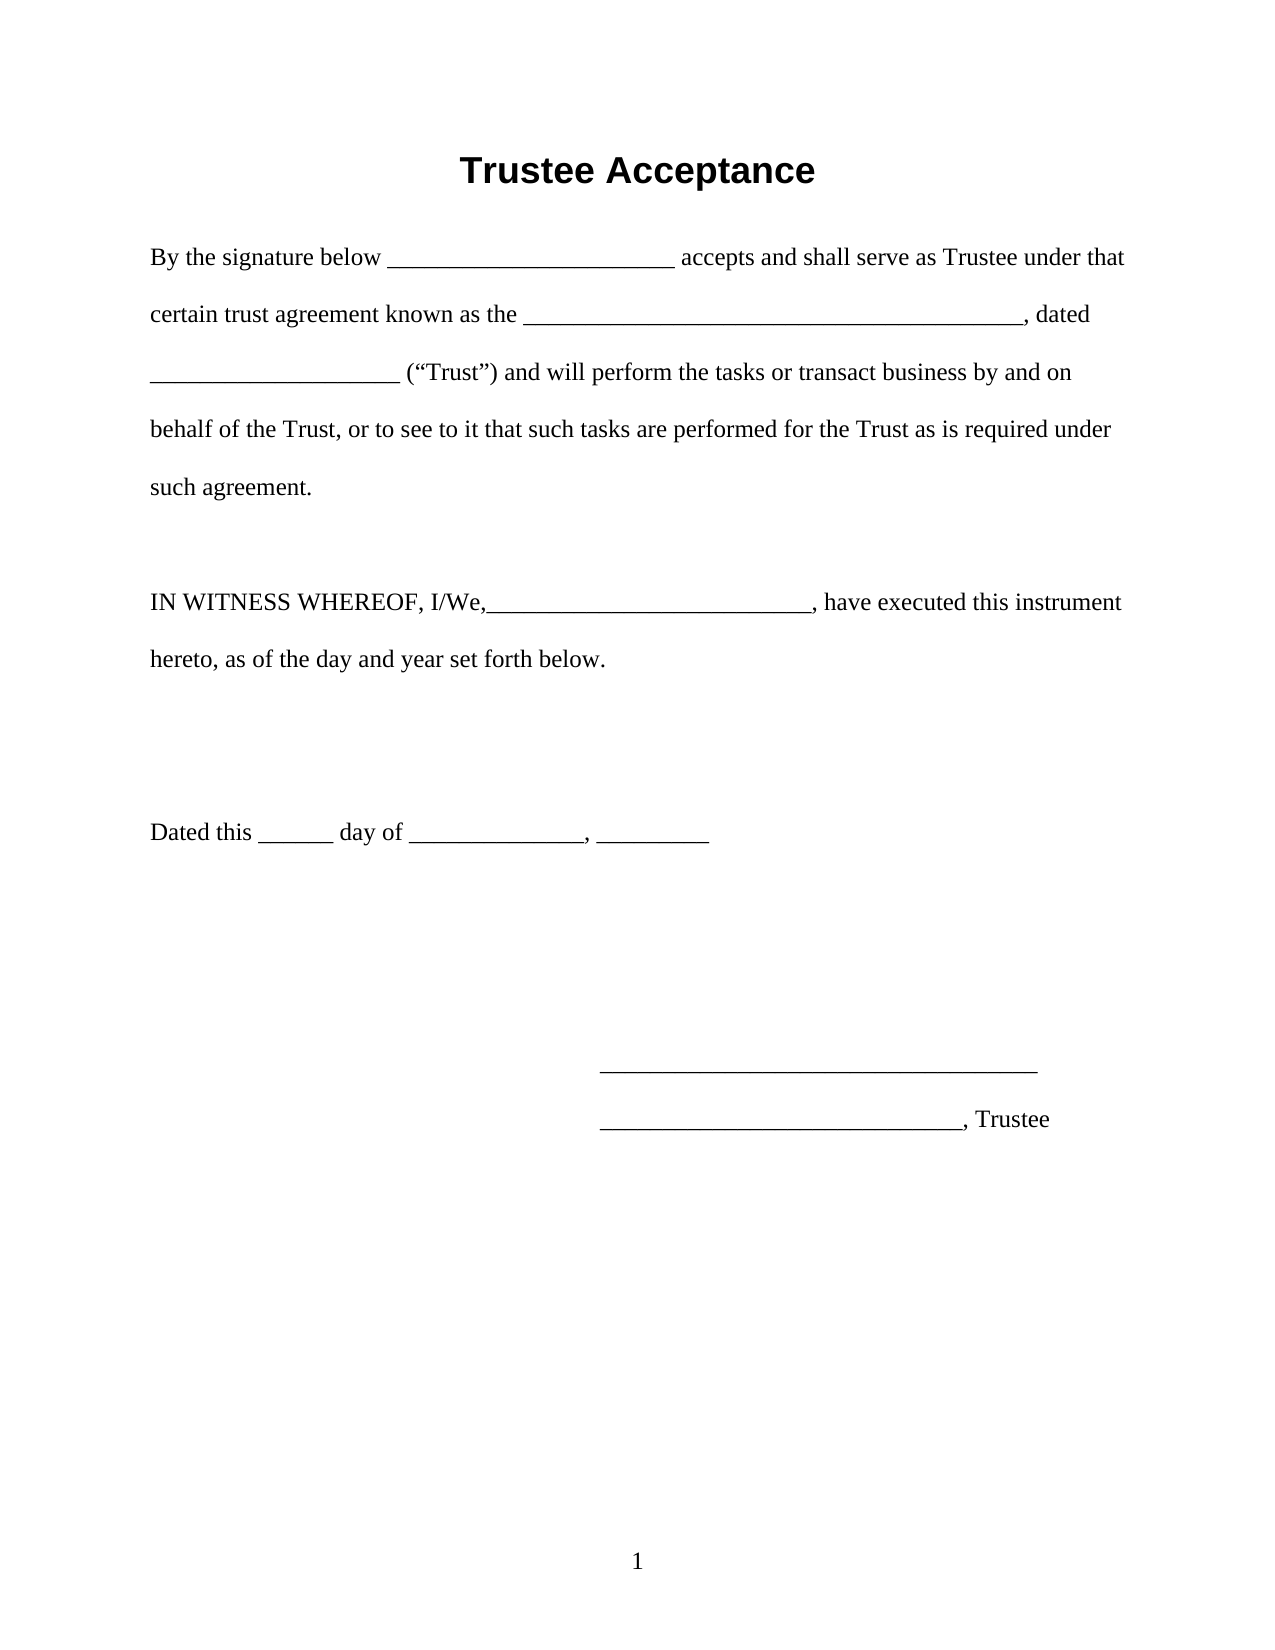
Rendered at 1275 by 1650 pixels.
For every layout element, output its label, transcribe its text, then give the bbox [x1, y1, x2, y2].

text Dated this ______ day of ______________, _________ [150, 817, 1125, 845]
text IN WITNESS WHEREOF, I/We,__________________________, have executed this instrument hereto, as of the day and year set forth below. [150, 587, 1125, 673]
text ___________________________________ [150, 1047, 1125, 1075]
text By the signature below _______________________ accepts and shall serve as Trustee under that certain trust agreement known as the ________________________________________, dated ____________________ (“Trust”) and will perform the tasks or transact business by and on behalf of the Trust, or to see to it that such tasks are performed for the Trust as is required under such agreement. [150, 242, 1125, 500]
title Trustee Acceptance [150, 150, 1125, 192]
text _____________________________, Trustee [150, 1104, 1125, 1133]
